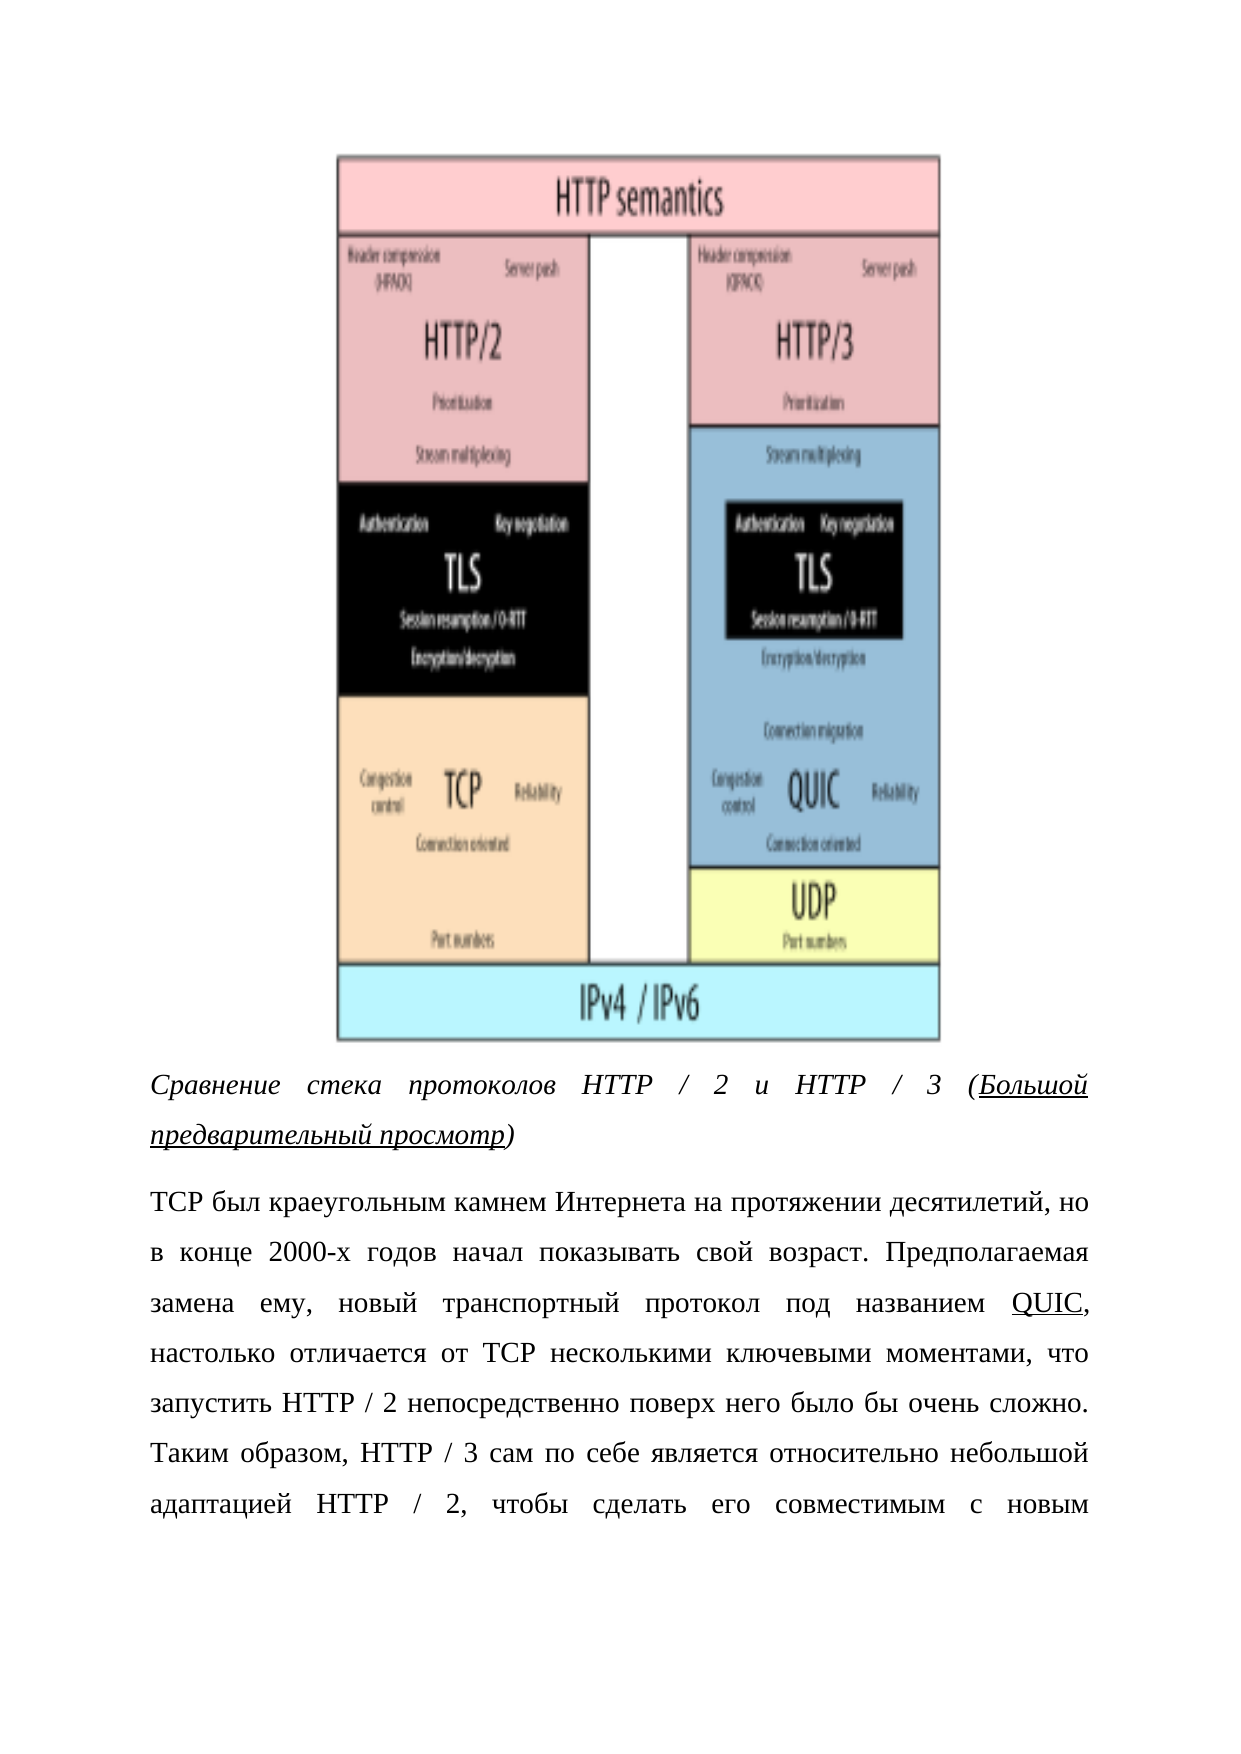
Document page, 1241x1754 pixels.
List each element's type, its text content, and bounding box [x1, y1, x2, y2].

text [150, 1184, 1090, 1519]
text Сравнение стека протоколов HTTP / 2 и HTTP / 3 (Большой предварительный просмотр) [150, 150, 1090, 1151]
